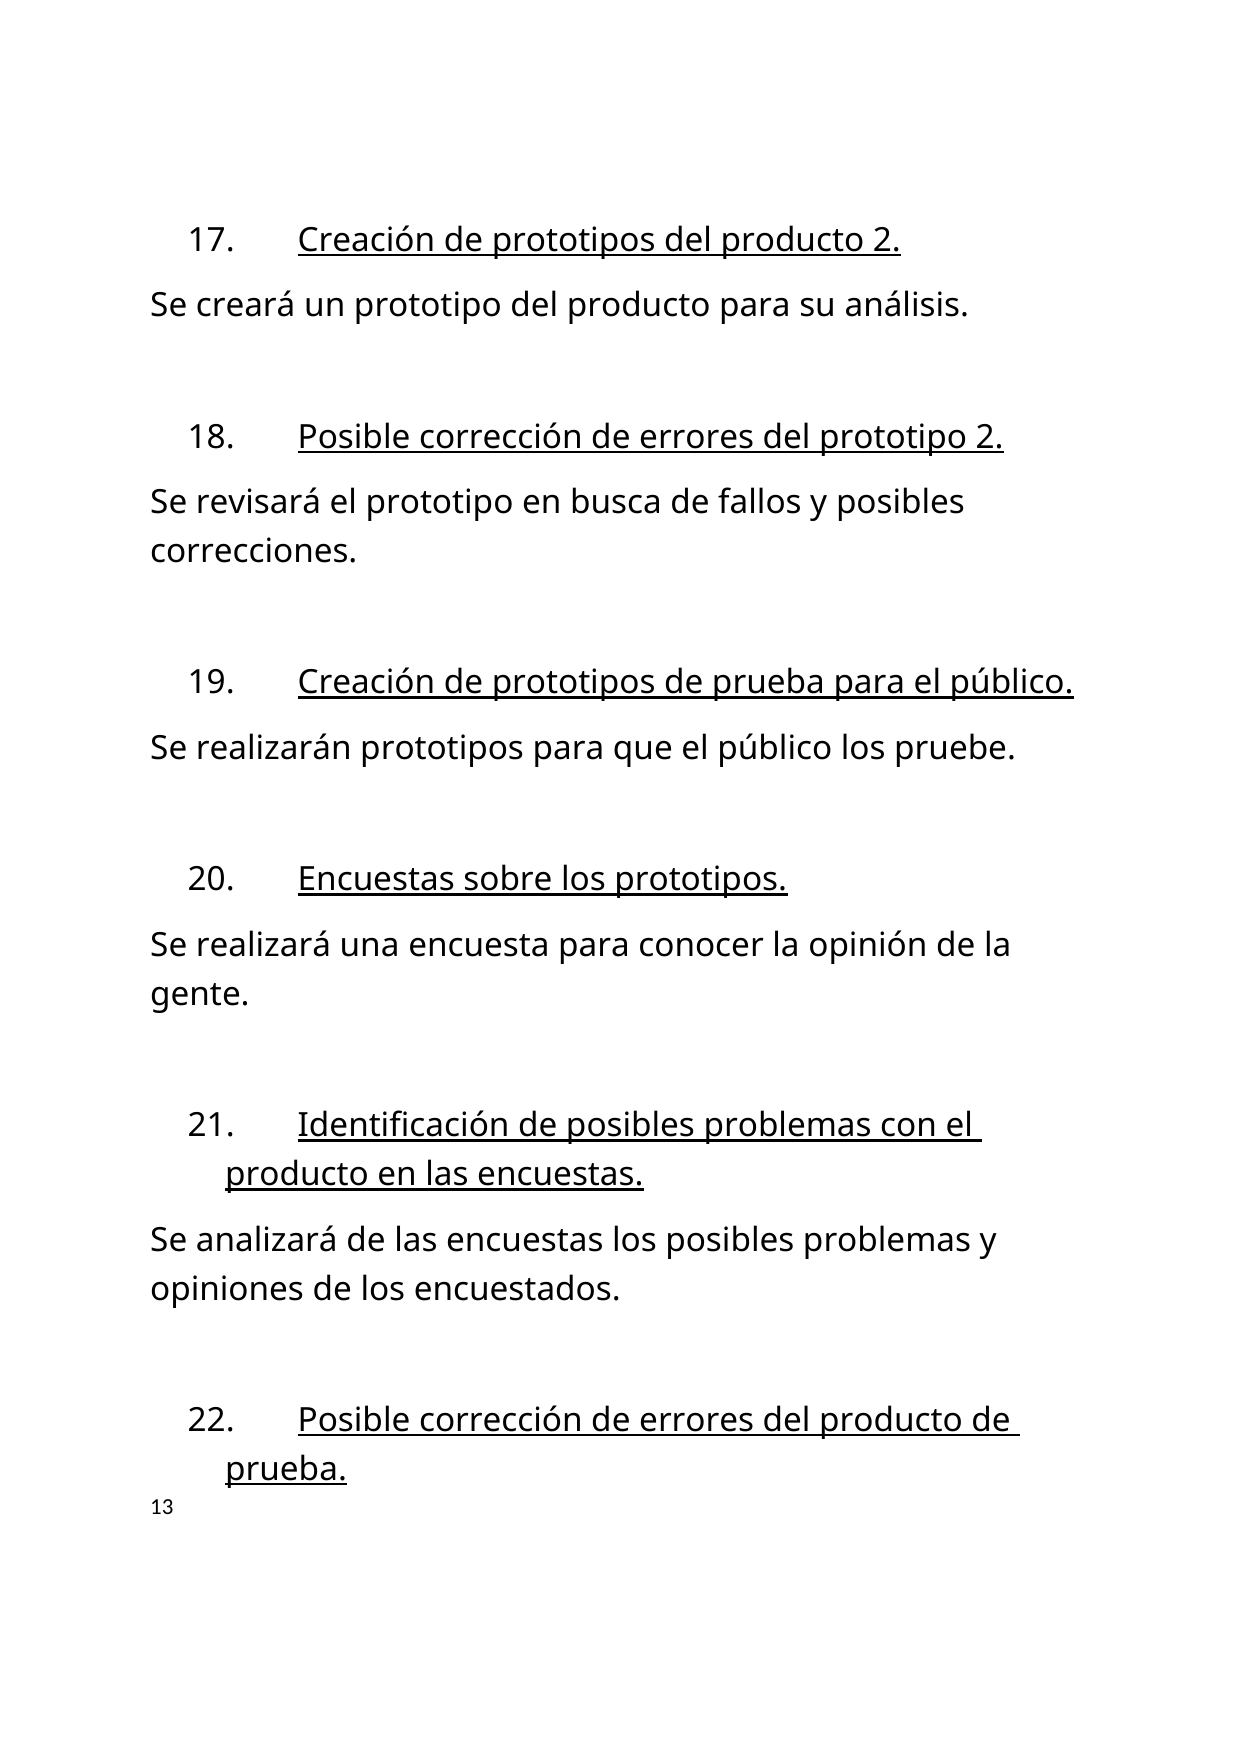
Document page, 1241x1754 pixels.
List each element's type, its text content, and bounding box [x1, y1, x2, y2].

text Se analizará de las encuestas los posibles problemas y opiniones de los encuestados. [150, 1216, 1090, 1310]
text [150, 281, 1090, 327]
list Posible corrección de errores del producto de prueba. [187, 1396, 1090, 1490]
list Posible corrección de errores del prototipo 2. [187, 412, 1090, 458]
list Creación de prototipos de prueba para el público. [187, 658, 1090, 704]
text Se realizará una encuesta para conocer la opinión de la gente. [150, 921, 1090, 1015]
list Encuestas sobre los prototipos. [187, 855, 1090, 901]
text Se realizarán prototipos para que el público los pruebe. [150, 724, 1090, 769]
list Identificación de posibles problemas con el producto en las encuestas. [187, 1101, 1090, 1195]
list Creación de prototipos del producto 2. [187, 216, 1090, 261]
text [150, 478, 1090, 572]
